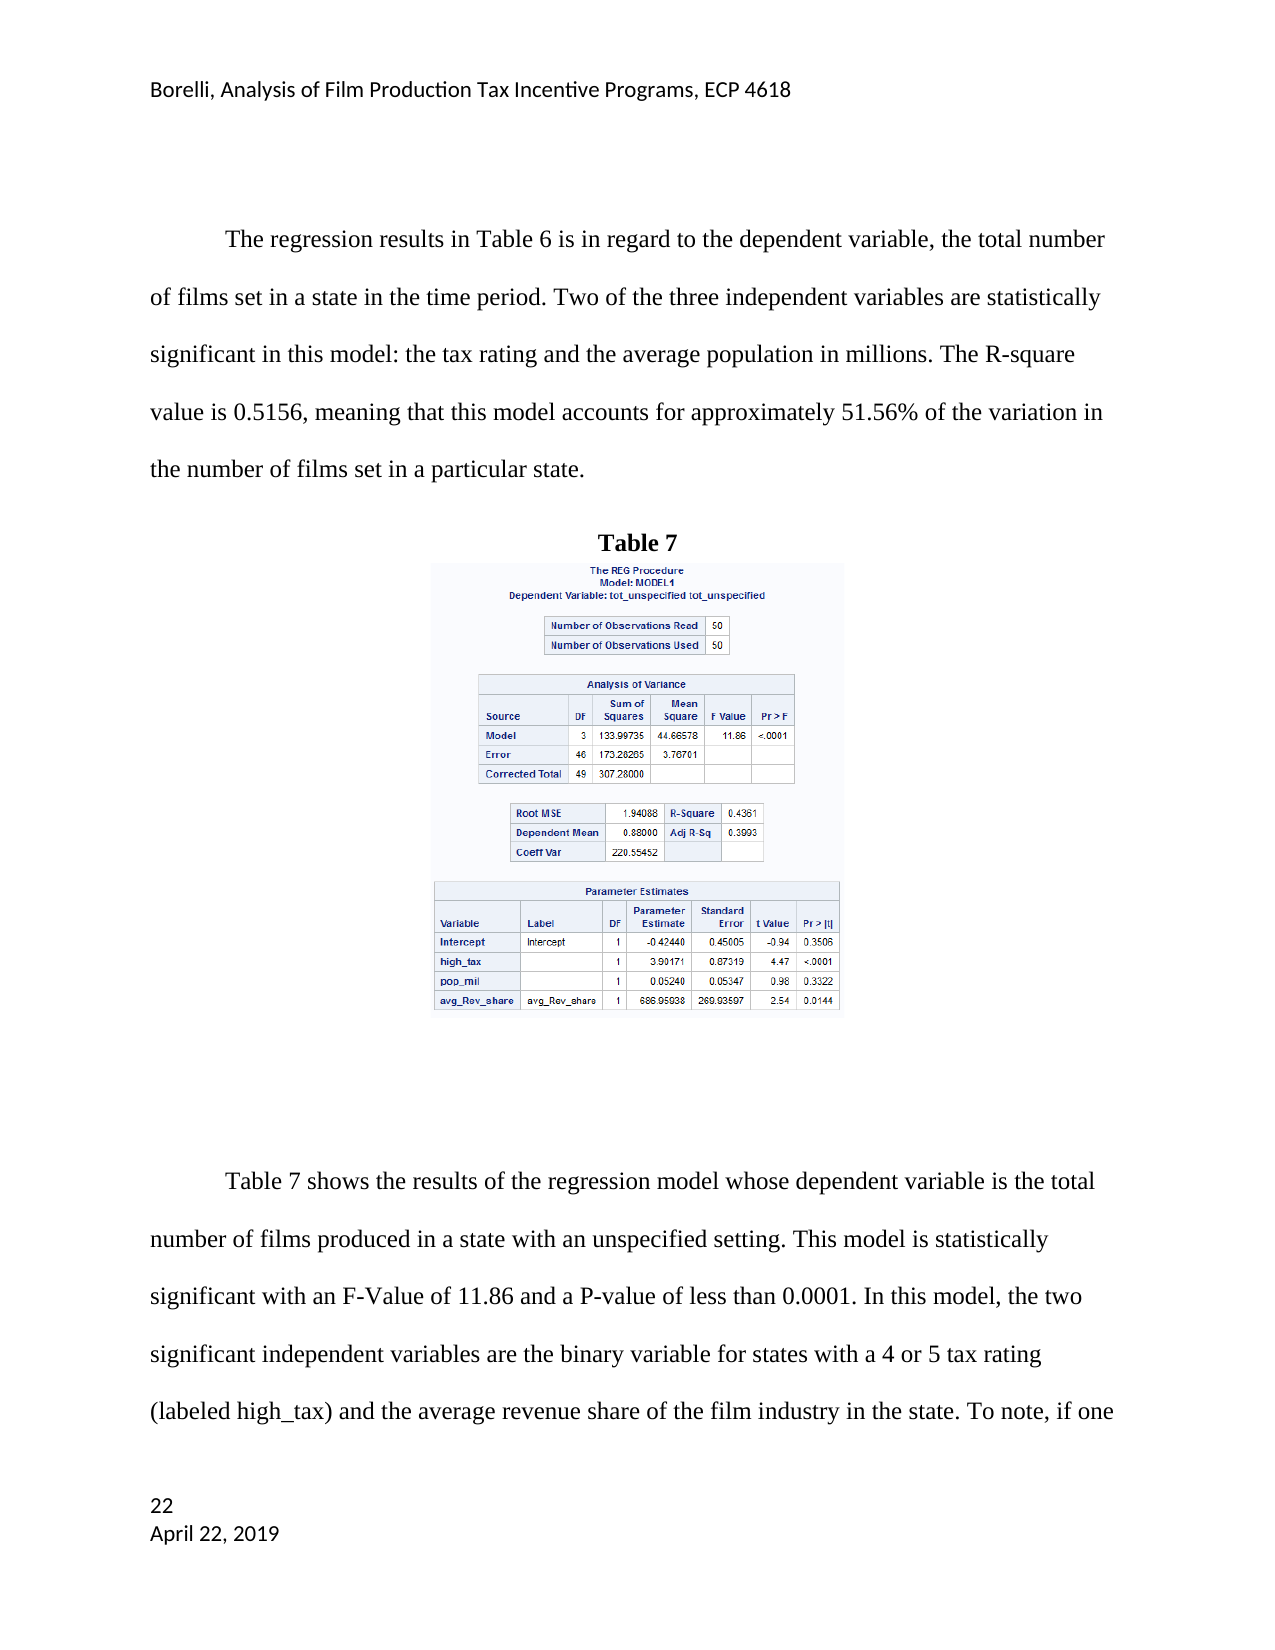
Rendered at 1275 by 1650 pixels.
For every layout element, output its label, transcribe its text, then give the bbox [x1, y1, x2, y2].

text Table 7 [150, 528, 1125, 557]
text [150, 1166, 1125, 1425]
text The regression results in Table 6 is in regard to the dependent variable, the total number of films set in a state in the time period. Two of the three independent variables are statistically significant in this model: the tax rating and the average population in millions. The R-square value is 0.5156, meaning that this model accounts for approximately 51.56% of the variation in the number of films set in a particular state. [150, 224, 1125, 483]
picture [430, 562, 845, 1018]
